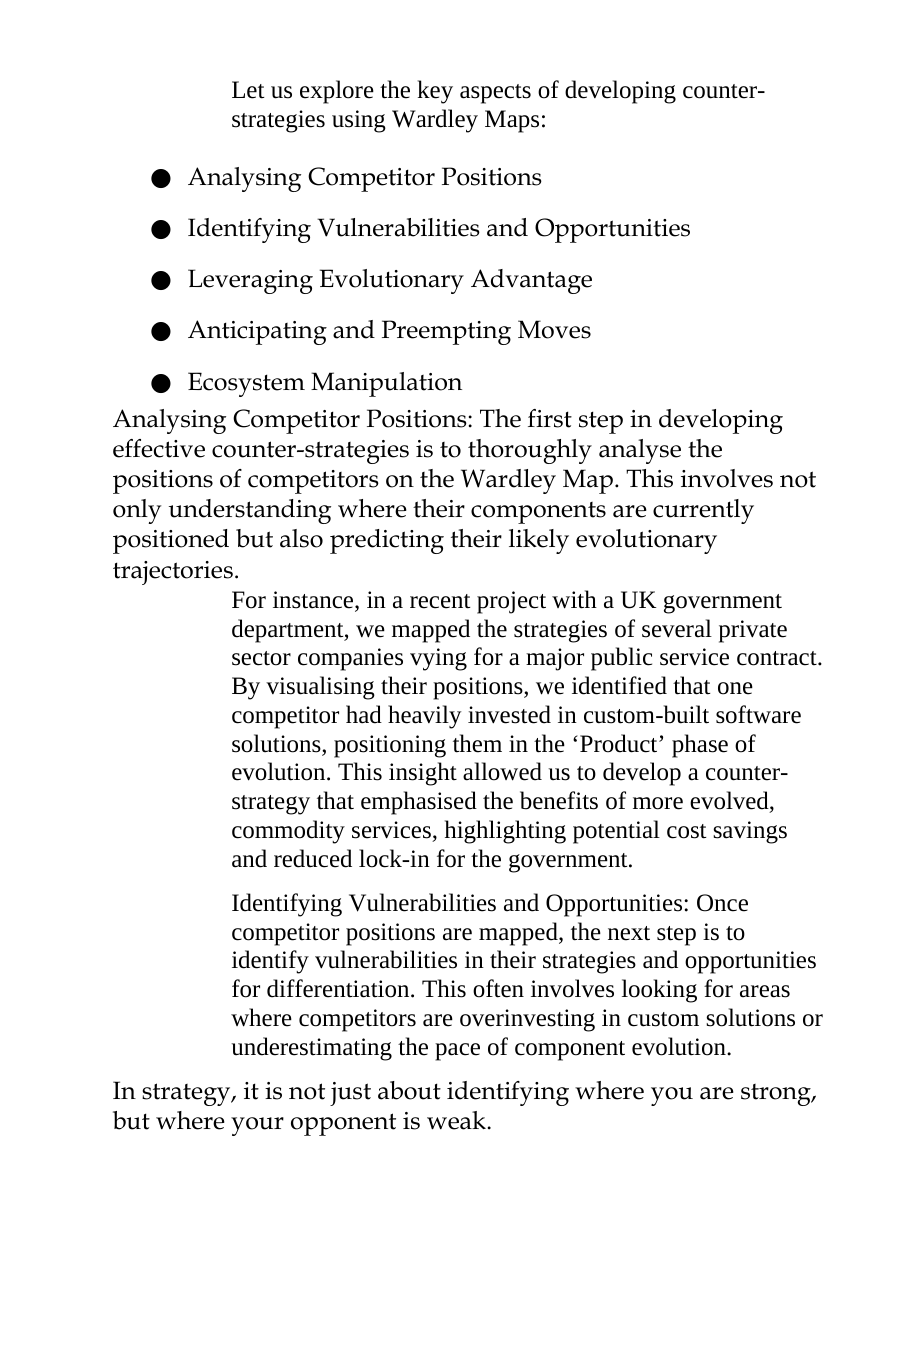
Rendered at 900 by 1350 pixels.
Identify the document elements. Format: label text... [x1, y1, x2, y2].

text In strategy, it is not just about identifying where you are strong, but where your opponent is weak. [112, 1076, 825, 1136]
list Analysing Competitor Positions [150, 148, 825, 199]
text For instance, in a recent project with a UK government department, we mapped the strategies of several private sector companies vying for a major public service contract. By visualising their positions, we identified that one competitor had heavily invested in custom-built software solutions, positioning them in the ‘Product’ phase of evolution. This insight allowed us to develop a counter-strategy that emphasised the benefits of more evolved, commodity services, highlighting potential cost savings and reduced lock-in for the government. [231, 585, 825, 872]
list Leveraging Evolutionary Advantage [150, 251, 825, 302]
list Anticipating and Preempting Moves [150, 302, 825, 353]
text Analysing Competitor Positions: The first step in developing effective counter-strategies is to thoroughly analyse the positions of competitors on the Wardley Map. This involves not only understanding where their components are currently positioned but also predicting their likely evolutionary trajectories. [112, 404, 825, 585]
list Identifying Vulnerabilities and Opportunities [150, 199, 825, 251]
text Let us explore the key aspects of developing counter-strategies using Wardley Maps: [231, 75, 825, 132]
list Ecosystem Manipulation [150, 353, 825, 404]
text Identifying Vulnerabilities and Opportunities: Once competitor positions are mapped, the next step is to identify vulnerabilities in their strategies and opportunities for differentiation. This often involves looking for areas where competitors are overinvesting in custom solutions or underestimating the pace of component evolution. [231, 888, 825, 1061]
